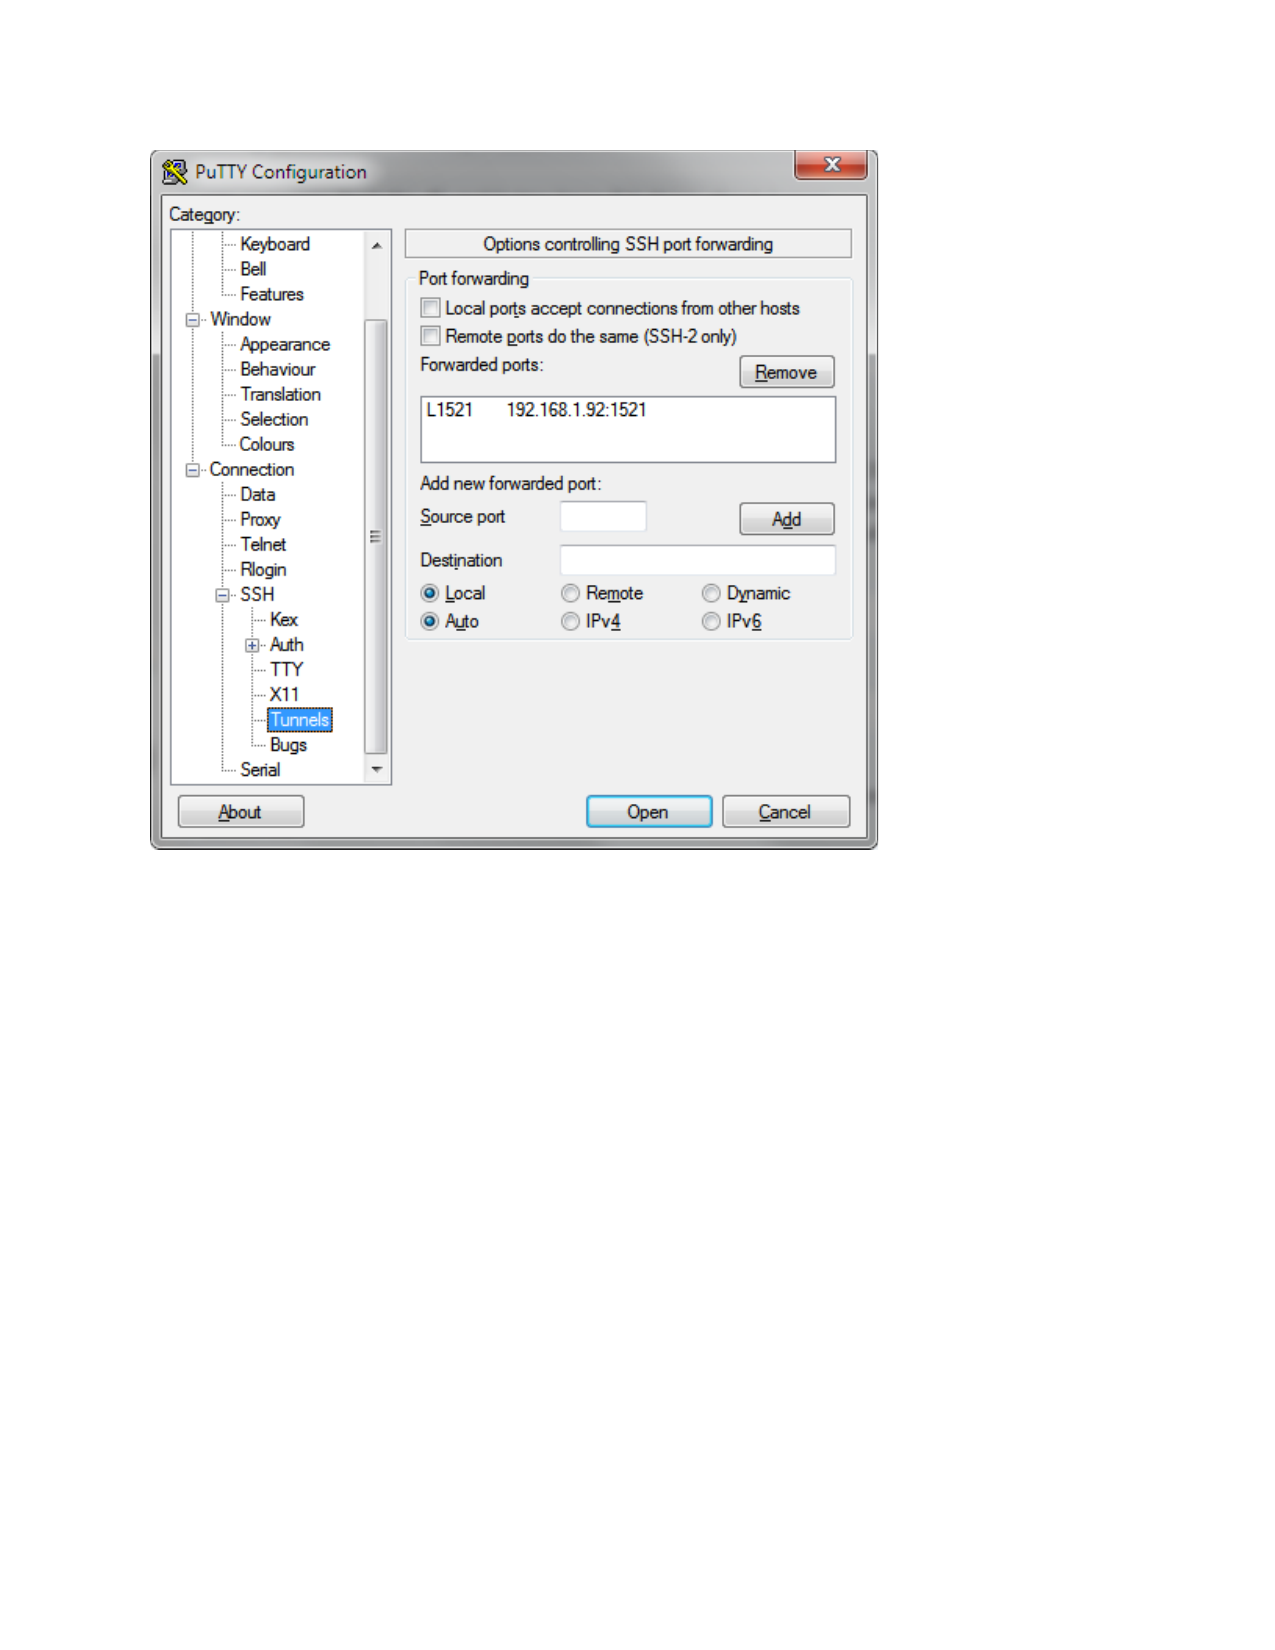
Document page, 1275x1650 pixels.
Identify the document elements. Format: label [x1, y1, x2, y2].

picture [150, 150, 879, 850]
